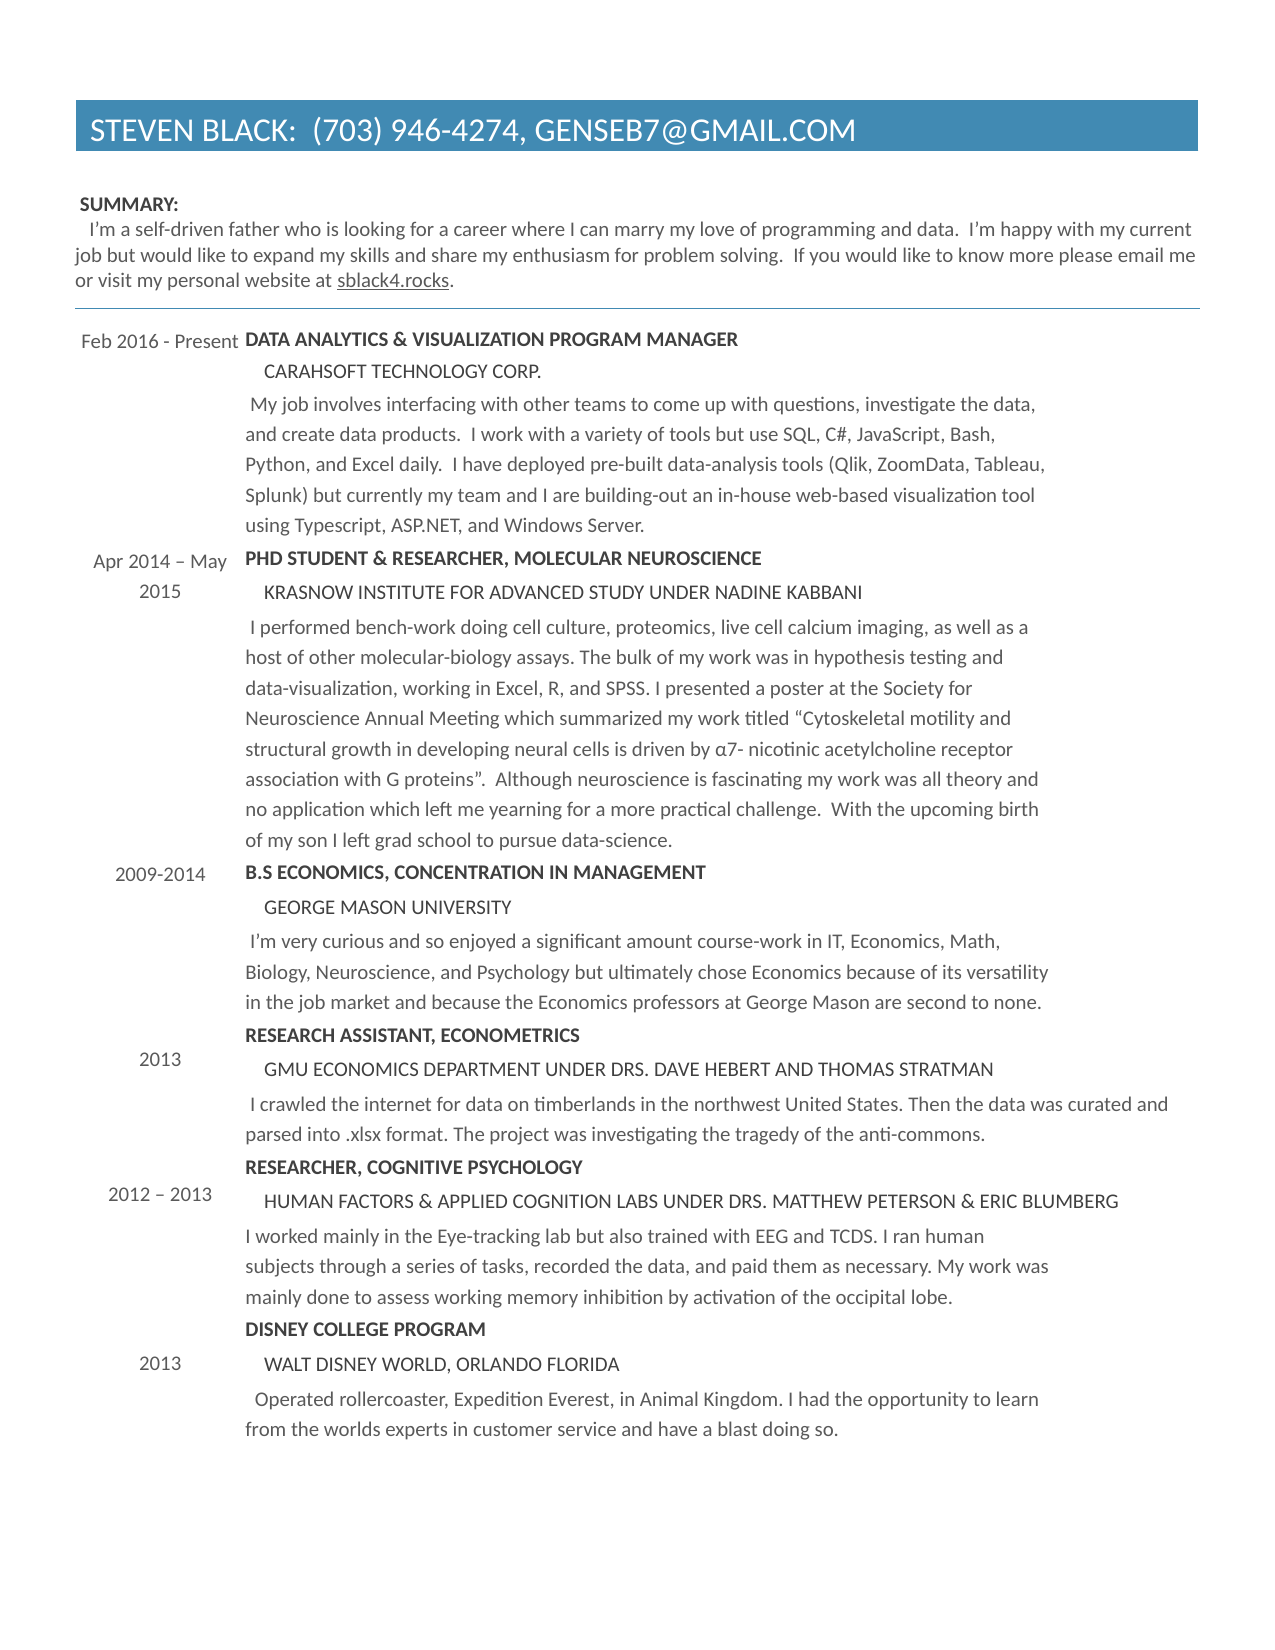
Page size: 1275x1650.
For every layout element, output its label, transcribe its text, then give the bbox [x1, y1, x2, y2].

table_cell Feb 2016 - Present Apr 2014 – May 2015 2009-2014 2013 2012 – 2013 2013 [75, 309, 245, 1463]
table_header Summary: I’m a self-driven father who is looking for a career where I can marry my love of programming and data. I’m happy with my current job but would like to expand my skills and share my enthusiasm for problem solving. If you would like to know more please email me or visit my personal website at sblack4.rocks. [75, 176, 1200, 308]
table_cell [245, 309, 1200, 1463]
